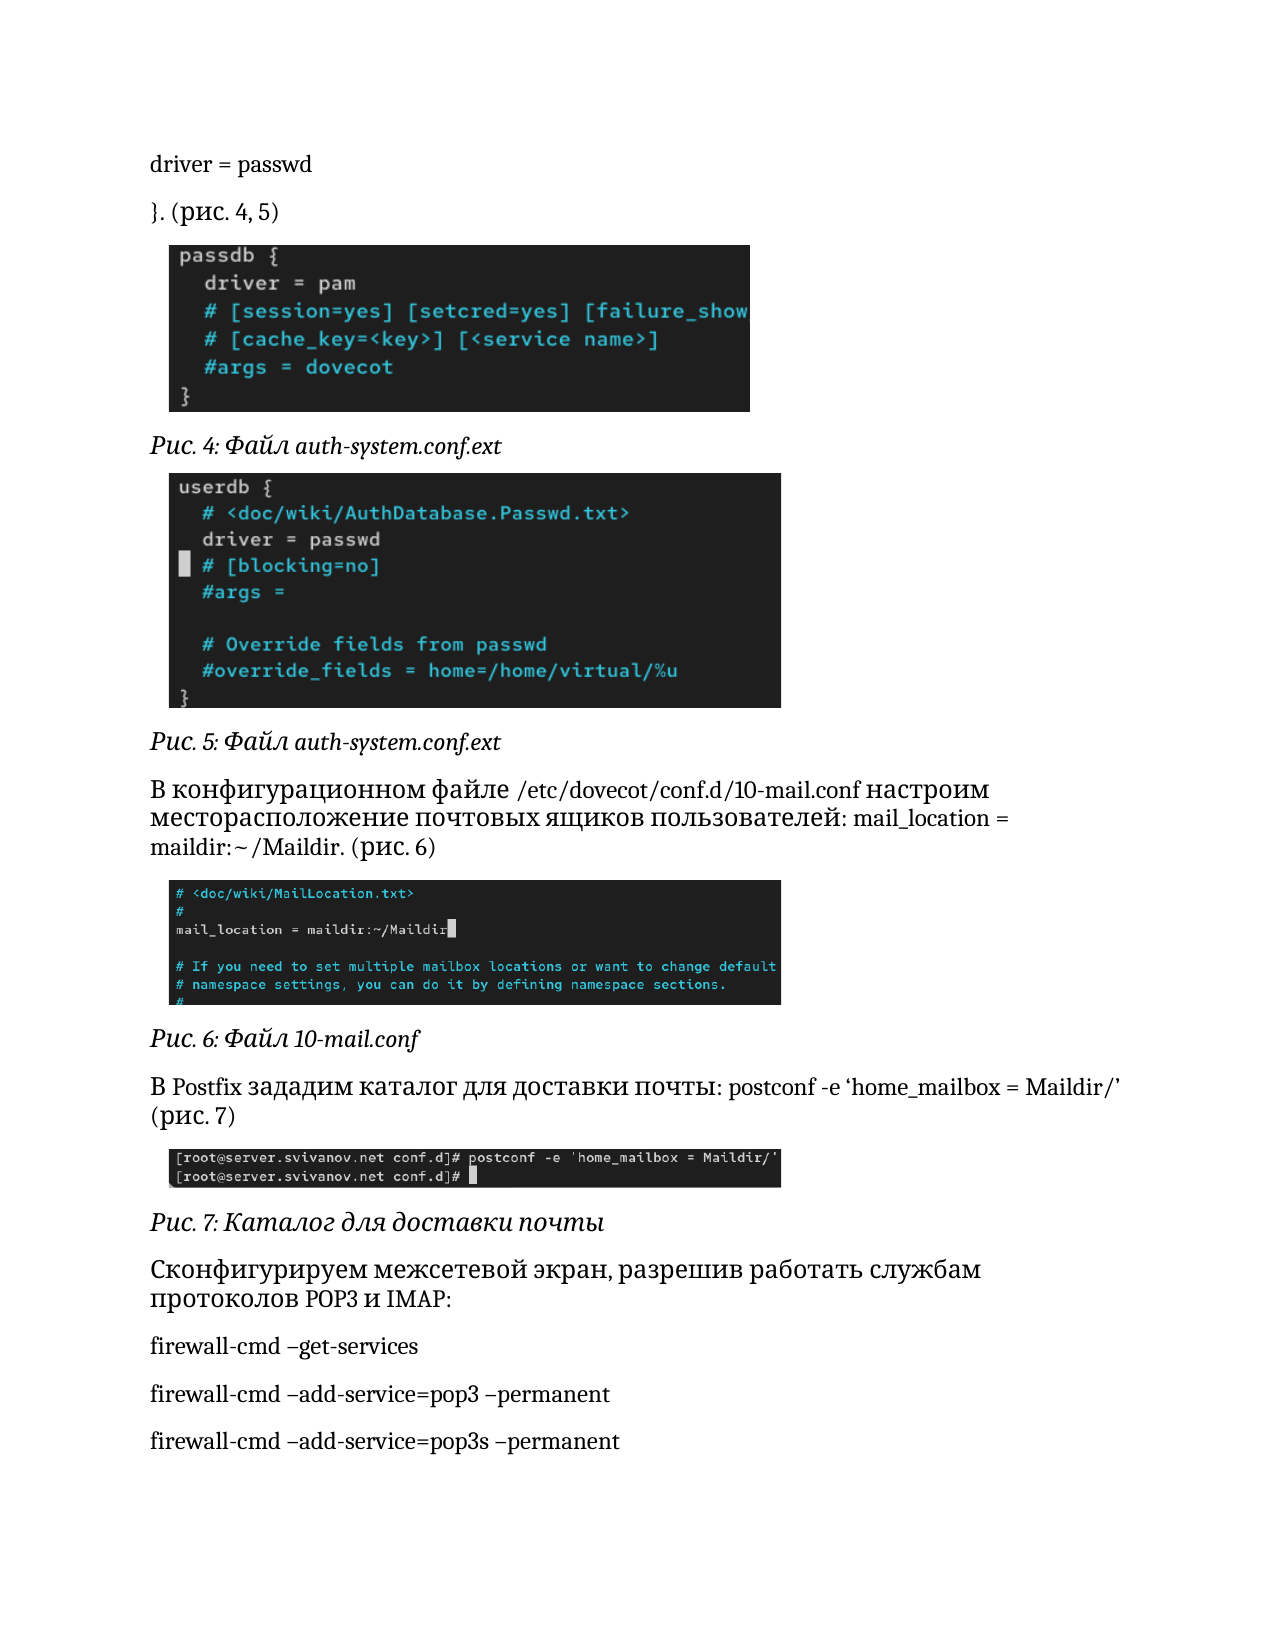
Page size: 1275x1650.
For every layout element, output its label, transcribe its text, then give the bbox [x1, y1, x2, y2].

text Рис. 5: Файл auth-system.conf.ext [150, 728, 1125, 757]
text Рис. 4: Файл auth-system.conf.ext [150, 432, 1125, 461]
text firewall-cmd –add-service=pop3s –permanent [150, 1427, 1125, 1456]
picture [168, 1149, 782, 1188]
text firewall-cmd –get-services [150, 1332, 1125, 1361]
picture [168, 473, 782, 708]
text firewall-cmd –add-service=pop3 –permanent [150, 1380, 1125, 1408]
text В Postfix зададим каталог для доставки почты: postconf -e ‘home_mailbox = Maildir/’ (рис. 7) [150, 1073, 1125, 1130]
text Рис. 7: Каталог для доставки почты [150, 1208, 1125, 1237]
text }. (рис. 4, 5) [150, 197, 1125, 226]
picture [168, 245, 750, 412]
text В конфигурационном файле /etc/dovecot/conf.d/10-mail.conf настроим месторасположение почтовых ящиков пользователей: mail_location = maildir:~/Maildir. (рис. 6) [150, 776, 1125, 862]
text driver = passwd [150, 150, 1125, 179]
text Рис. 6: Файл 10-mail.conf [150, 1025, 1125, 1054]
picture [168, 880, 782, 1005]
text Сконфигурируем межсетевой экран, разрешив работать службам протоколов POP3 и IMAP: [150, 1256, 1125, 1313]
